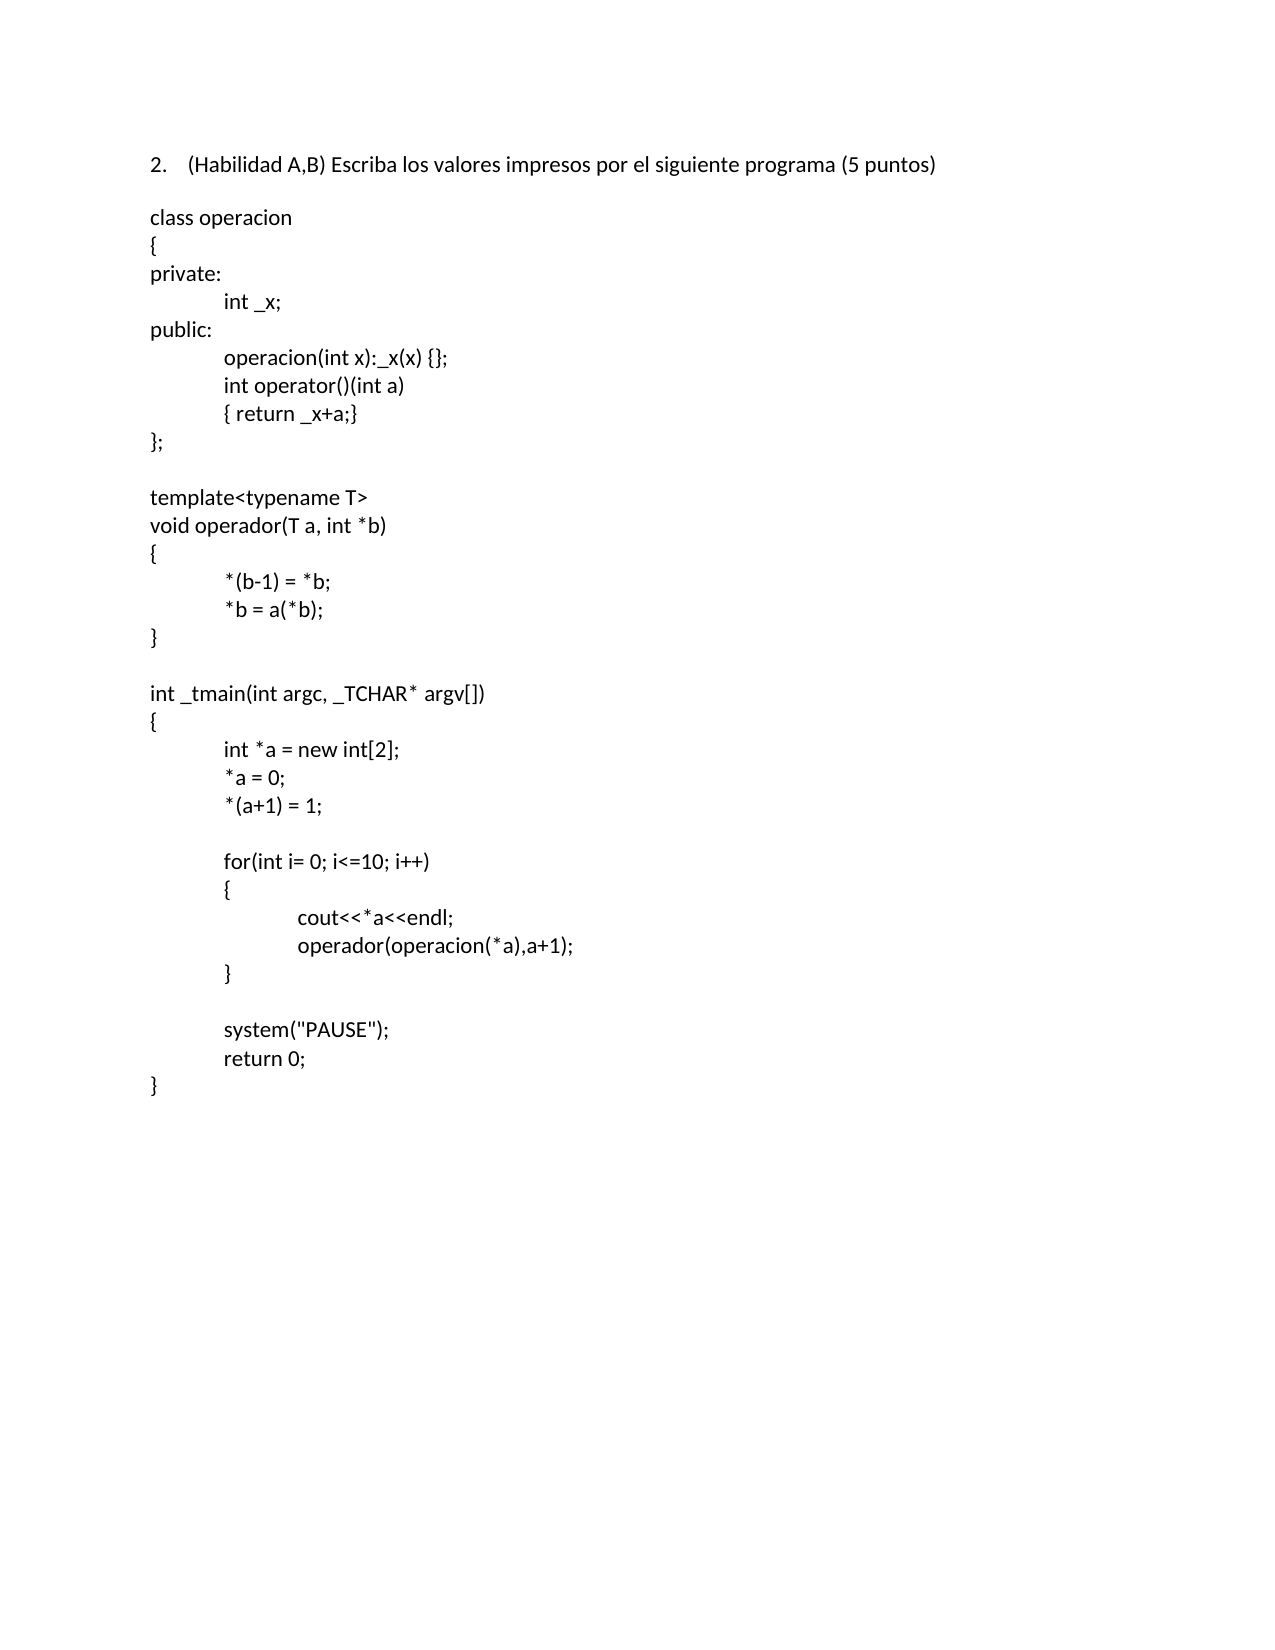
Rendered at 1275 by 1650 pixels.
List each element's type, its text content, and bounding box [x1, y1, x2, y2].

text *(a+1) = 1; [150, 791, 1125, 819]
text *a = 0; [150, 763, 1125, 791]
text } [150, 959, 1125, 988]
text public: [150, 315, 1125, 343]
text system("PAUSE"); [150, 1016, 1125, 1044]
text void operador(T a, int *b) [150, 511, 1125, 539]
text } [150, 623, 1125, 651]
text *(b-1) = *b; [150, 567, 1125, 595]
text cout<<*a<<endl; [150, 903, 1125, 932]
text class operacion [150, 203, 1125, 231]
text int operator()(int a) [150, 371, 1125, 399]
text } [150, 1072, 1125, 1100]
text *b = a(*b); [150, 595, 1125, 623]
text { return _x+a;} [150, 399, 1125, 427]
text { [150, 539, 1125, 567]
text { [150, 876, 1125, 903]
list (Habilidad A,B) Escriba los valores impresos por el siguiente programa (5 puntos) [150, 150, 1125, 178]
text private: [150, 259, 1125, 287]
text { [150, 707, 1125, 735]
text int _tmain(int argc, _TCHAR* argv[]) [150, 679, 1125, 707]
text operacion(int x):_x(x) {}; [150, 343, 1125, 371]
text int _x; [150, 287, 1125, 315]
text template<typename T> [150, 483, 1125, 511]
text }; [150, 427, 1125, 455]
text int *a = new int[2]; [150, 735, 1125, 763]
text operador(operacion(*a),a+1); [150, 932, 1125, 959]
text for(int i= 0; i<=10; i++) [150, 847, 1125, 876]
text { [150, 231, 1125, 259]
text return 0; [150, 1044, 1125, 1072]
